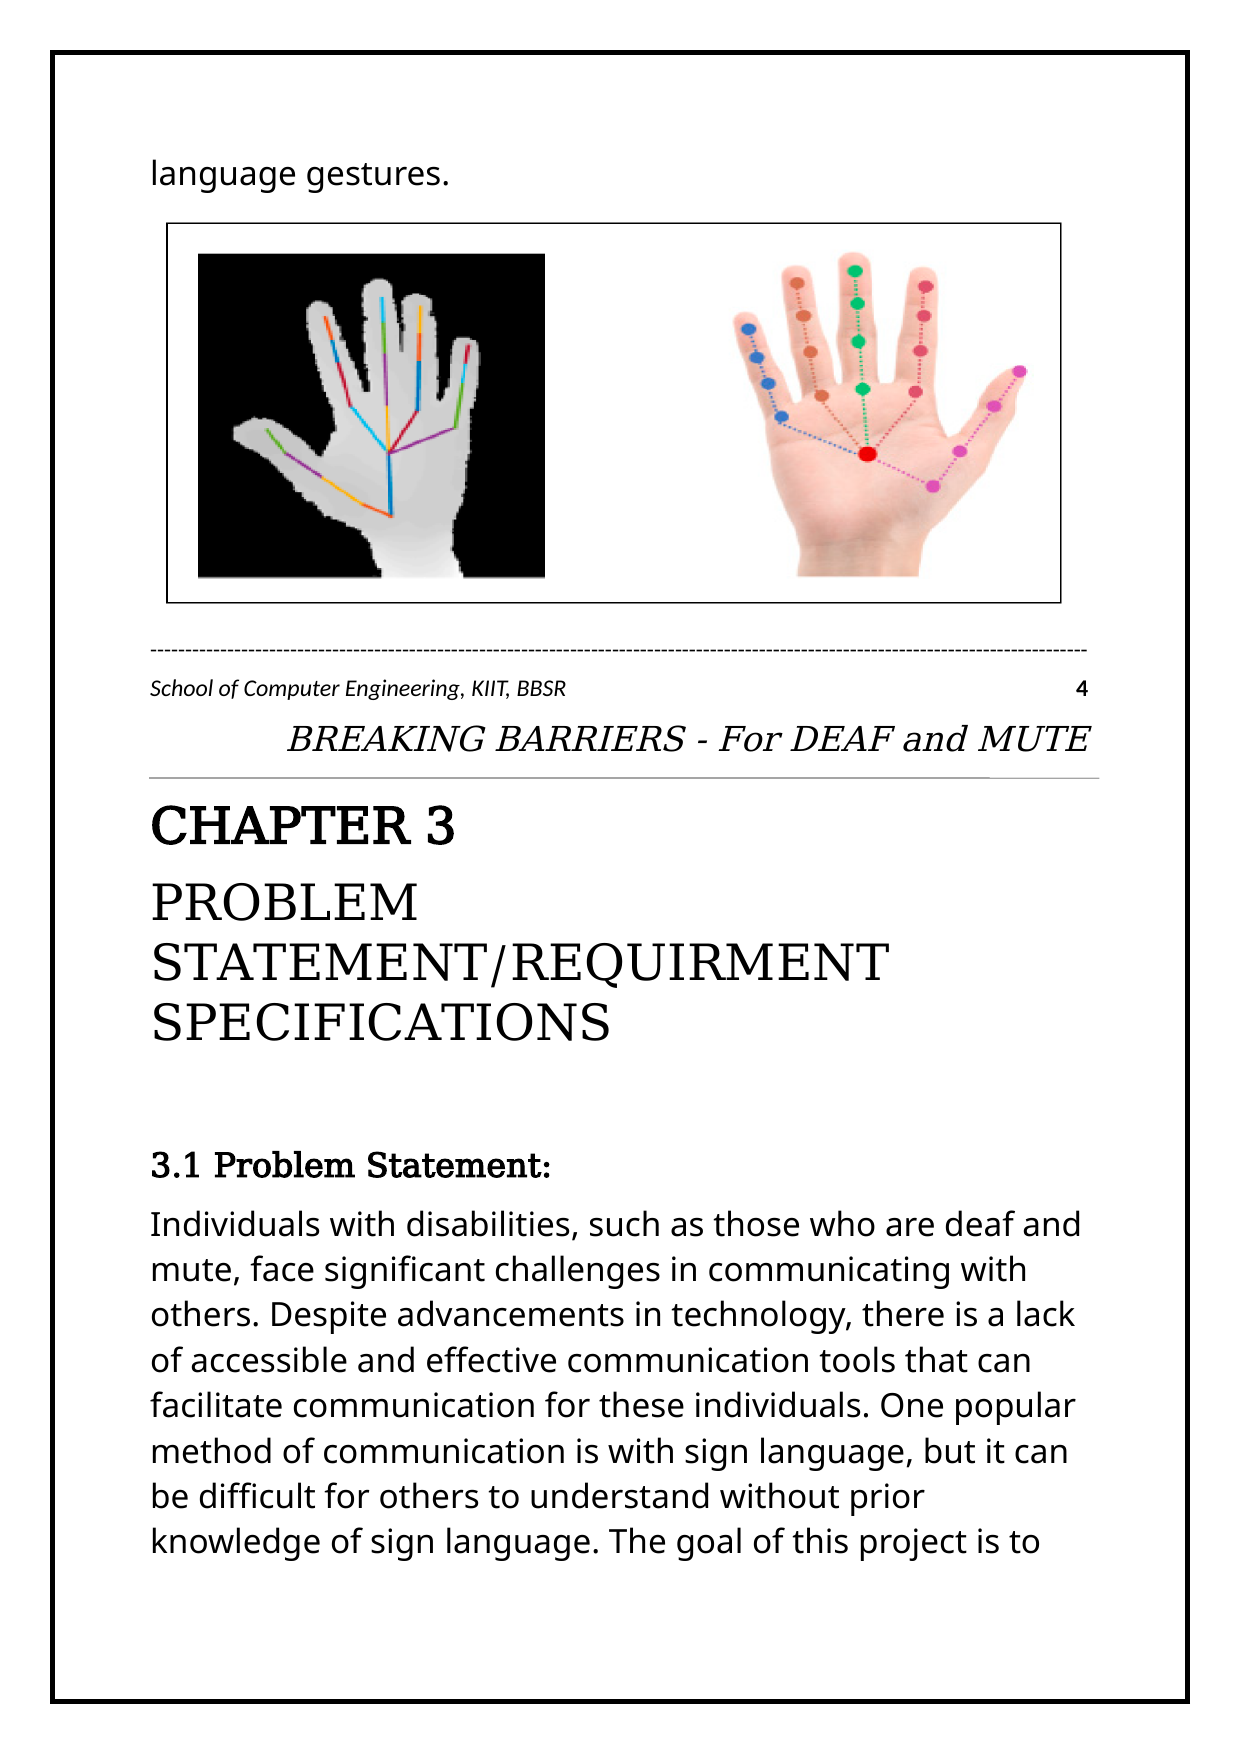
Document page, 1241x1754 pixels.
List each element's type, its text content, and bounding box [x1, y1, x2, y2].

text -------------------------------------------------------------------------------------------------------------------------------------- [150, 641, 1090, 662]
picture [150, 195, 1080, 624]
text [150, 1200, 1090, 1564]
text 3.1 Problem Statement: [150, 1144, 1090, 1184]
text CHAPTER 3 [150, 794, 1090, 854]
text PROBLEM STATEMENT/REQUIRMENT SPECIFICATIONS [150, 870, 1090, 1050]
text School of Computer Engineering, KIIT, BBSR 4 [150, 679, 1090, 700]
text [150, 150, 1090, 624]
text BREAKING BARRIERS - For DEAF and MUTE [150, 717, 1088, 758]
